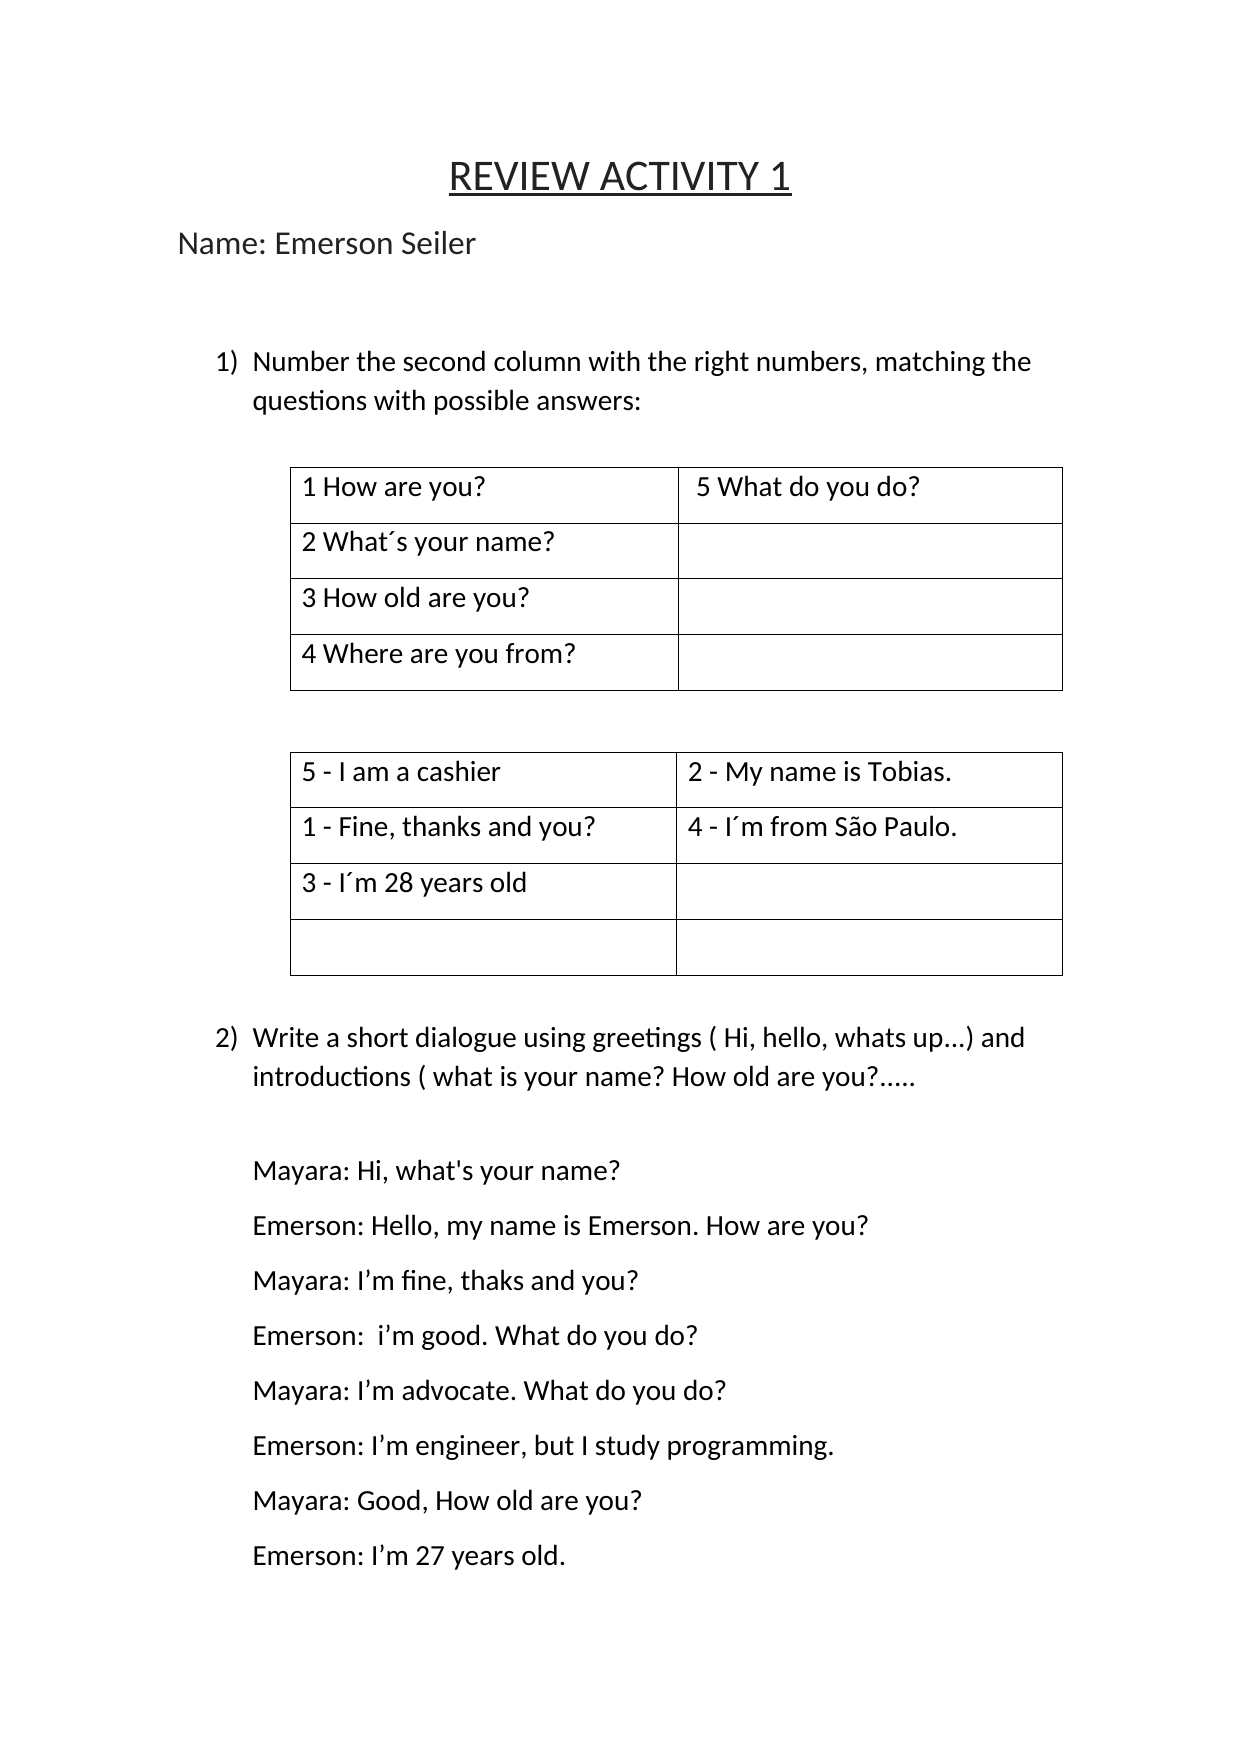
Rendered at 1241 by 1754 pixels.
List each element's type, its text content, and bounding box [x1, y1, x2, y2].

table_cell [679, 524, 1062, 578]
text Emerson: I’m 27 years old. [252, 1537, 1063, 1573]
text Mayara: Good, How old are you? [252, 1482, 1063, 1518]
list Number the second column with the right numbers, matching the questions with possible answers: [215, 343, 1063, 417]
table_cell 1 - Fine, thanks and you? [291, 808, 676, 863]
table_cell [679, 635, 1062, 690]
text Mayara: Hi, what's your name? [252, 1152, 1063, 1187]
table_cell [291, 920, 676, 974]
text Name: Emerson Seiler [177, 222, 1063, 263]
table_header 2 - My name is Tobias. [677, 753, 1062, 807]
text Mayara: I’m advocate. What do you do? [252, 1372, 1063, 1408]
table_cell 3 How old are you? [291, 579, 678, 634]
table_header 1 How are you? [291, 468, 678, 522]
table_header 5 What do you do? [679, 468, 1062, 522]
text Emerson: I’m engineer, but I study programming. [252, 1427, 1063, 1463]
table_cell 4 Where are you from? [291, 635, 678, 690]
text Emerson: i’m good. What do you do? [252, 1317, 1063, 1352]
list Write a short dialogue using greetings ( Hi, hello, whats up...) and introductions ( what is your name? How old are you?..... [215, 1019, 1063, 1094]
text REVIEW ACTIVITY 1 [177, 148, 1063, 201]
table_cell 2 What´s your name? [291, 524, 678, 578]
table_header 5 - I am a cashier [291, 753, 676, 807]
table_cell [677, 864, 1062, 919]
table_cell 4 - I´m from São Paulo. [677, 808, 1062, 863]
table_cell [677, 920, 1062, 974]
table_cell 3 - I´m 28 years old [291, 864, 676, 919]
table_cell [679, 579, 1062, 634]
text Mayara: I’m fine, thaks and you? [252, 1262, 1063, 1297]
text Emerson: Hello, my name is Emerson. How are you? [252, 1207, 1063, 1242]
